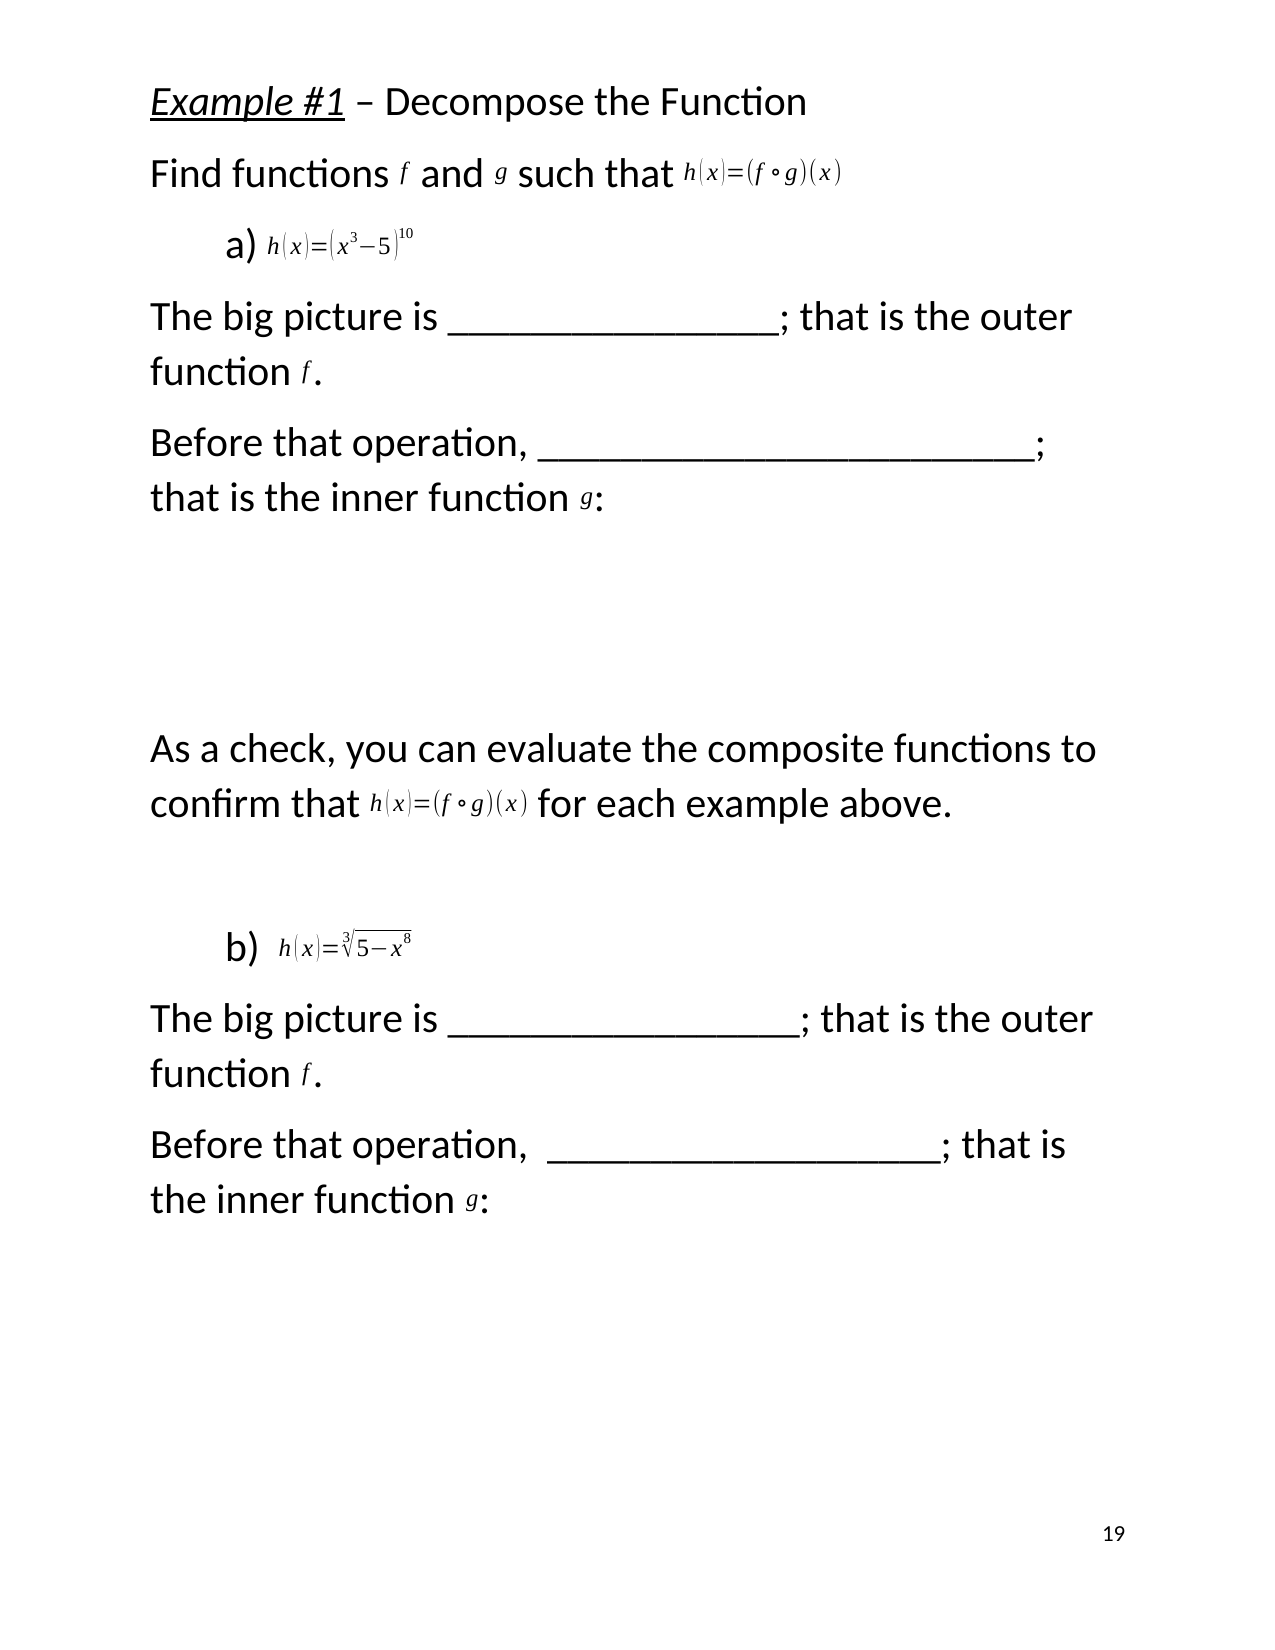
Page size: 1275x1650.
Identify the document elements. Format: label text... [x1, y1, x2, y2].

text b) [225, 921, 1125, 971]
text As a check, you can evaluate the composite functions to confirm that for each example above. [150, 722, 1125, 828]
text Find functions and such that [150, 147, 1125, 197]
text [150, 1118, 1125, 1224]
text The big picture is ________________; that is the outer function . [150, 290, 1125, 395]
text a) [225, 218, 1125, 269]
text Before that operation, ________________________; that is the inner function : [150, 416, 1125, 522]
text Example #1 – Decompose the Function [150, 75, 1125, 126]
text The big picture is _________________; that is the outer function . [150, 992, 1125, 1098]
